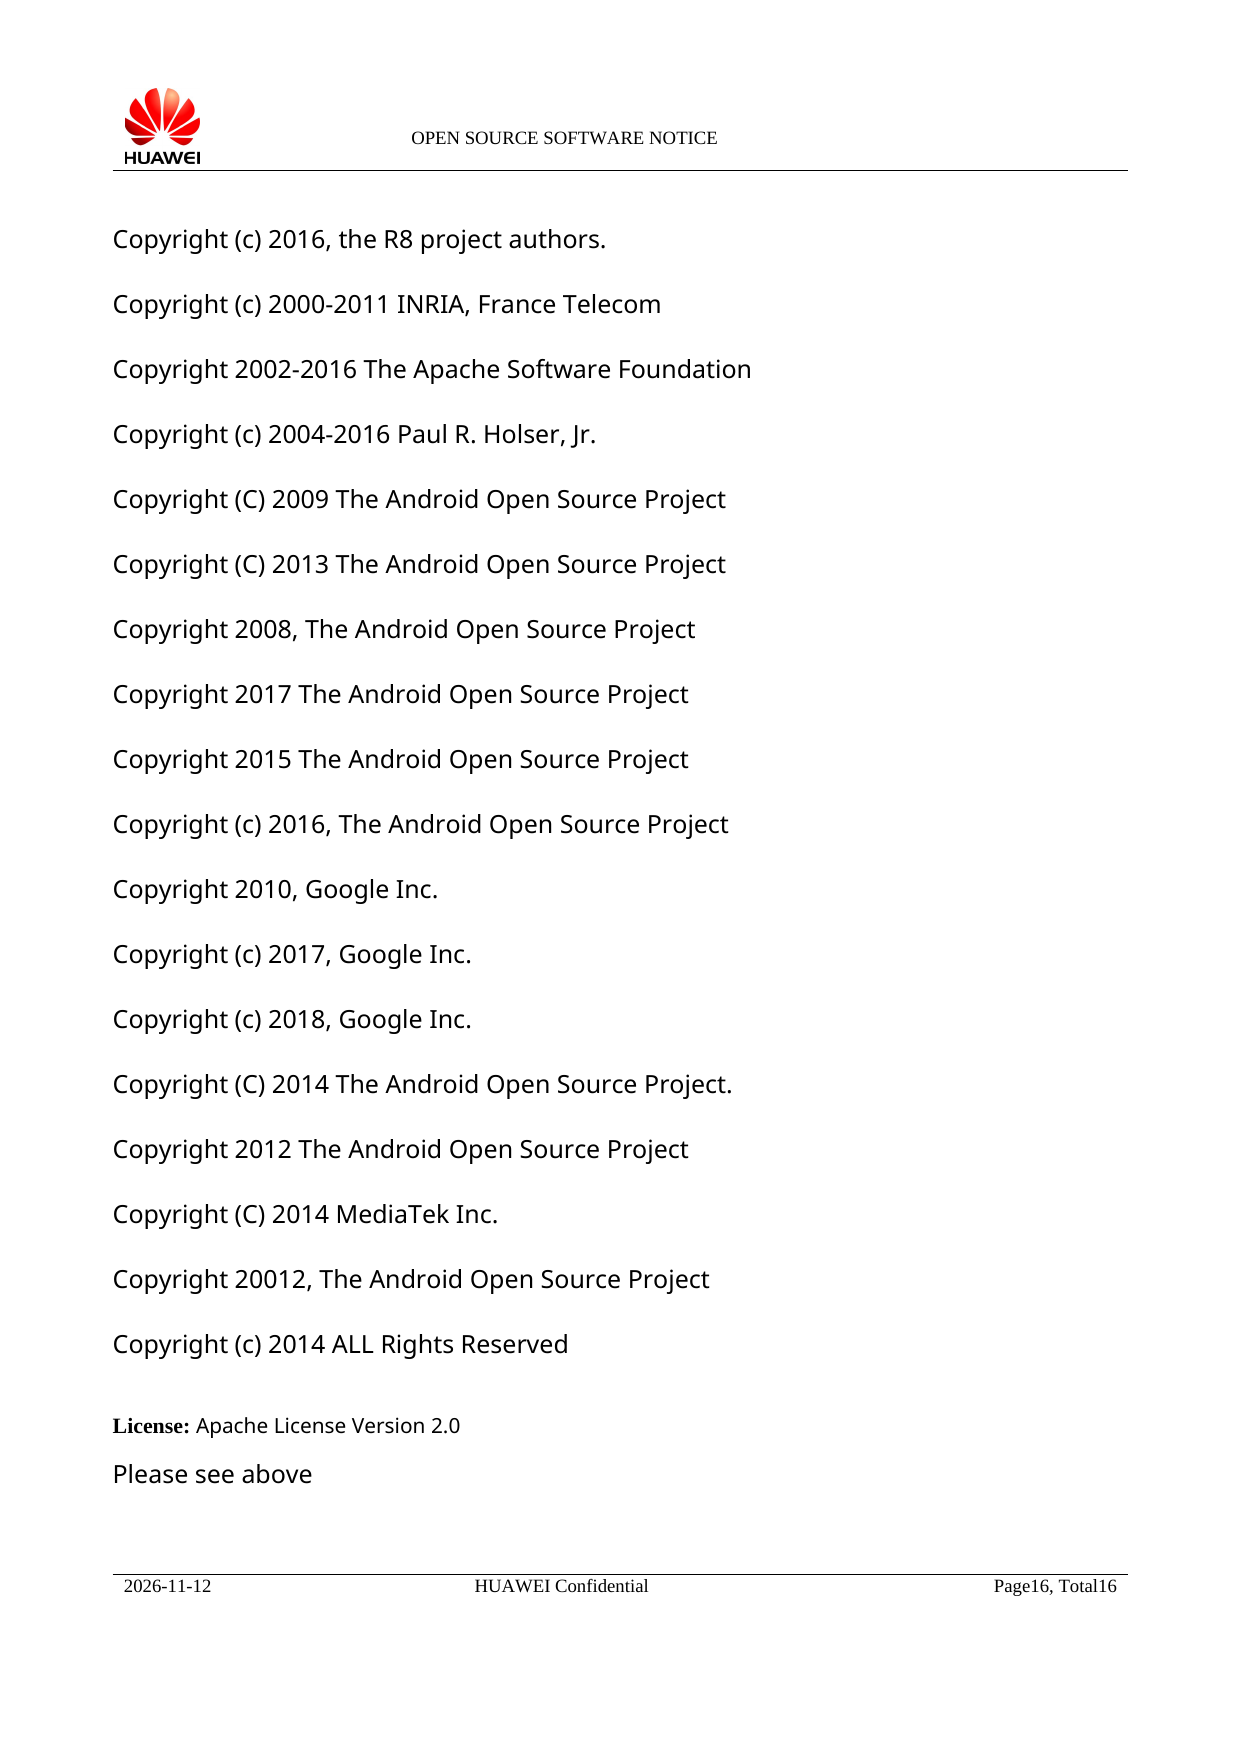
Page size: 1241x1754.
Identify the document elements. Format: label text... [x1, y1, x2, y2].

text Copyright (c) 2018, Google Inc. [112, 986, 1128, 1051]
text Copyright (c) 2016, the R8 project authors. [112, 206, 1128, 271]
text Copyright 2015 The Android Open Source Project [112, 726, 1128, 791]
text Copyright 2017 The Android Open Source Project [112, 661, 1128, 726]
text Copyright (c) 2016, The Android Open Source Project [112, 791, 1128, 856]
text Copyright (C) 2014 The Android Open Source Project. [112, 1051, 1128, 1116]
text Copyright (c) 2004-2016 Paul R. Holser, Jr. [112, 401, 1128, 466]
text Copyright 2010, Google Inc. [112, 856, 1128, 921]
text Copyright (C) 2013 The Android Open Source Project [112, 531, 1128, 596]
text Copyright (c) 2017, Google Inc. [112, 921, 1128, 986]
text Copyright (c) 2014 ALL Rights Reserved [112, 1311, 1128, 1376]
text Copyright (C) 2009 The Android Open Source Project [112, 466, 1128, 531]
text License: Apache License Version 2.0 [112, 1409, 1128, 1441]
picture [125, 88, 200, 164]
text Copyright (c) 2000-2011 INRIA, France Telecom [112, 271, 1128, 336]
text Copyright (C) 2014 MediaTek Inc. [112, 1181, 1128, 1246]
text Copyright 2008, The Android Open Source Project [112, 596, 1128, 661]
text Copyright 2002-2016 The Apache Software Foundation [112, 336, 1128, 401]
text Copyright 2012 The Android Open Source Project [112, 1116, 1128, 1181]
text Please see above [112, 1441, 1128, 1506]
text Copyright 20012, The Android Open Source Project [112, 1246, 1128, 1311]
